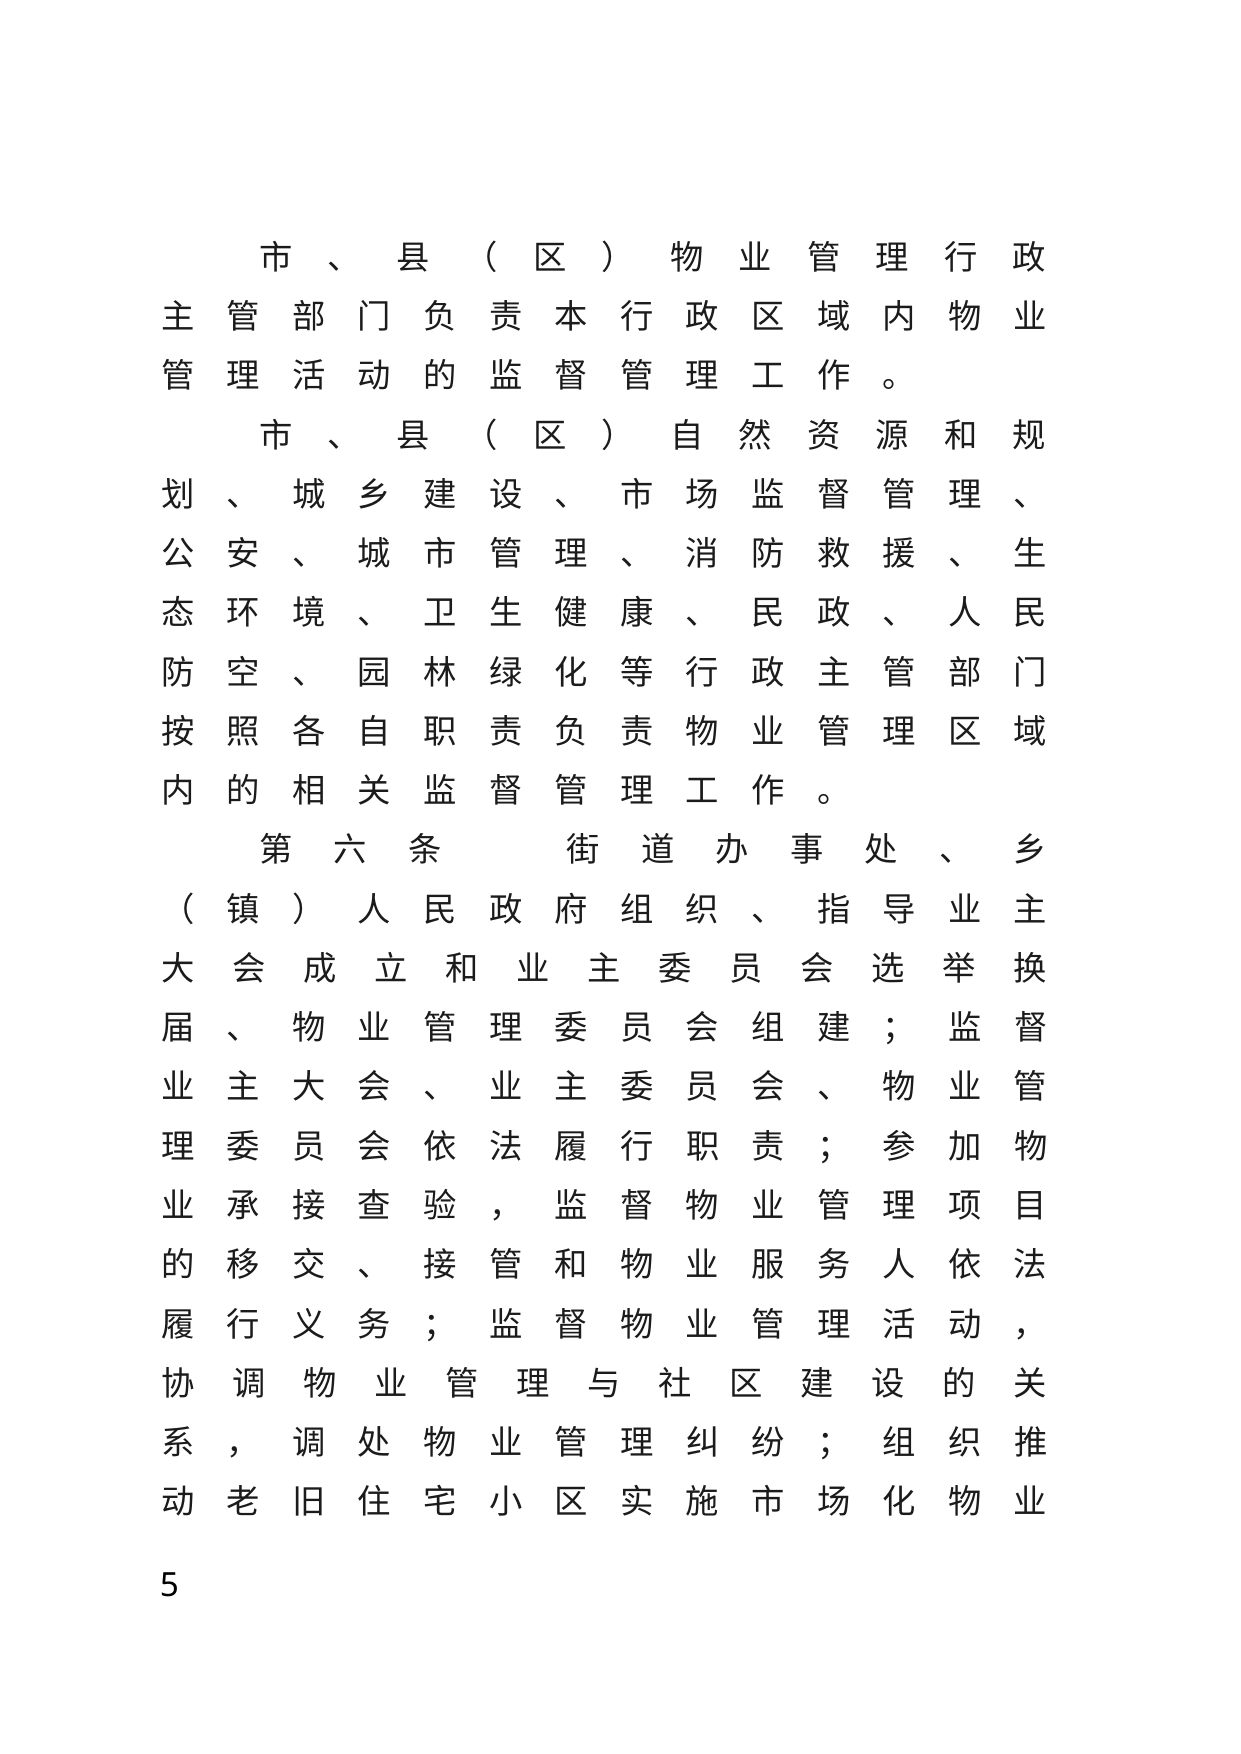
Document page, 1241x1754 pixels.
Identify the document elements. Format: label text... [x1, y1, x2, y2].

text 市、县（区）物业管理行政主管部门负责本行政区域内物业管理活动的监督管理工作。 [161, 225, 1079, 403]
text 市、县（区）自然资源和规划、城乡建设、市场监督管理、公安、城市管理、消防救援、生态环境、卫生健康、民政、人民防空、园林绿化等行政主管部门按照各自职责负责物业管理区域内的相关监督管理工作。 [161, 403, 1079, 818]
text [161, 818, 1079, 1529]
